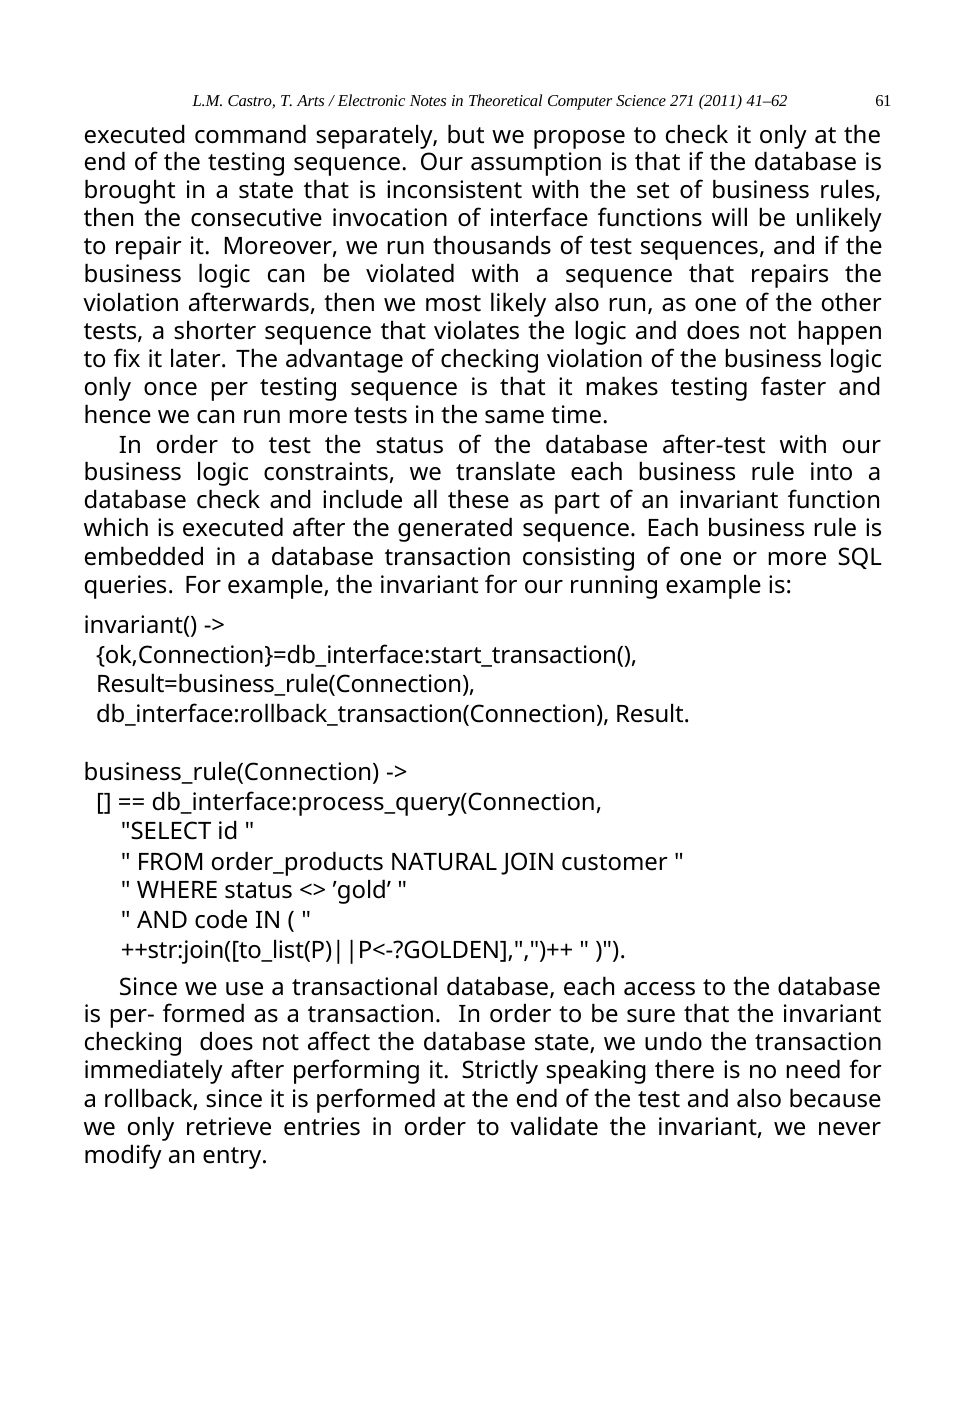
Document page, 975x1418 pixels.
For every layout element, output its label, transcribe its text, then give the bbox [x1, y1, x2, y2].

text executed command separately, but we propose to check it only at the end of the testing sequence. Our assumption is that if the database is brought in a state that is inconsistent with the set of business rules, then the consecutive invocation of interface functions will be unlikely to repair it. Moreover, we run thousands of test sequences, and if the business logic can be violated with a sequence that repairs the violation afterwards, then we most likely also run, as one of the other tests, a shorter sequence that violates the logic and does not happen to fix it later. The advantage of checking violation of the business logic only once per testing sequence is that it makes testing faster and hence we can run more tests in the same time. [83, 121, 883, 430]
text business_rule(Connection) -> [83, 756, 906, 787]
text ++str:join([to_list(P)||P<-?GOLDEN],",")++ " )"). [121, 934, 642, 964]
text invariant() -> [83, 609, 906, 639]
text " FROM order_products NATURAL JOIN customer " " WHERE status <> ’gold’ " [121, 846, 686, 906]
text [] == db_interface:process_query(Connection, "SELECT id " [96, 787, 647, 846]
text Since we use a transactional database, each access to the database is per- formed as a transaction. In order to be sure that the invariant checking does not affect the database state, we undo the transaction immediately after performing it. Strictly speaking there is no need for a rollback, since it is performed at the end of the test and also because we only retrieve entries in order to validate the invariant, we never modify an entry. [83, 973, 882, 1170]
text In order to test the status of the database after-test with our business logic constraints, we translate each business rule into a database check and include all these as part of an invariant function which is executed after the generated sequence. Each business rule is embedded in a database transaction consisting of one or more SQL queries. For example, the invariant for our running example is: [83, 431, 883, 600]
text {ok,Connection}=db_interface:start_transaction(), Result=business_rule(Connection), db_interface:rollback_transaction(Connection), Result. [96, 640, 710, 729]
text " AND code IN ( " [121, 906, 906, 934]
